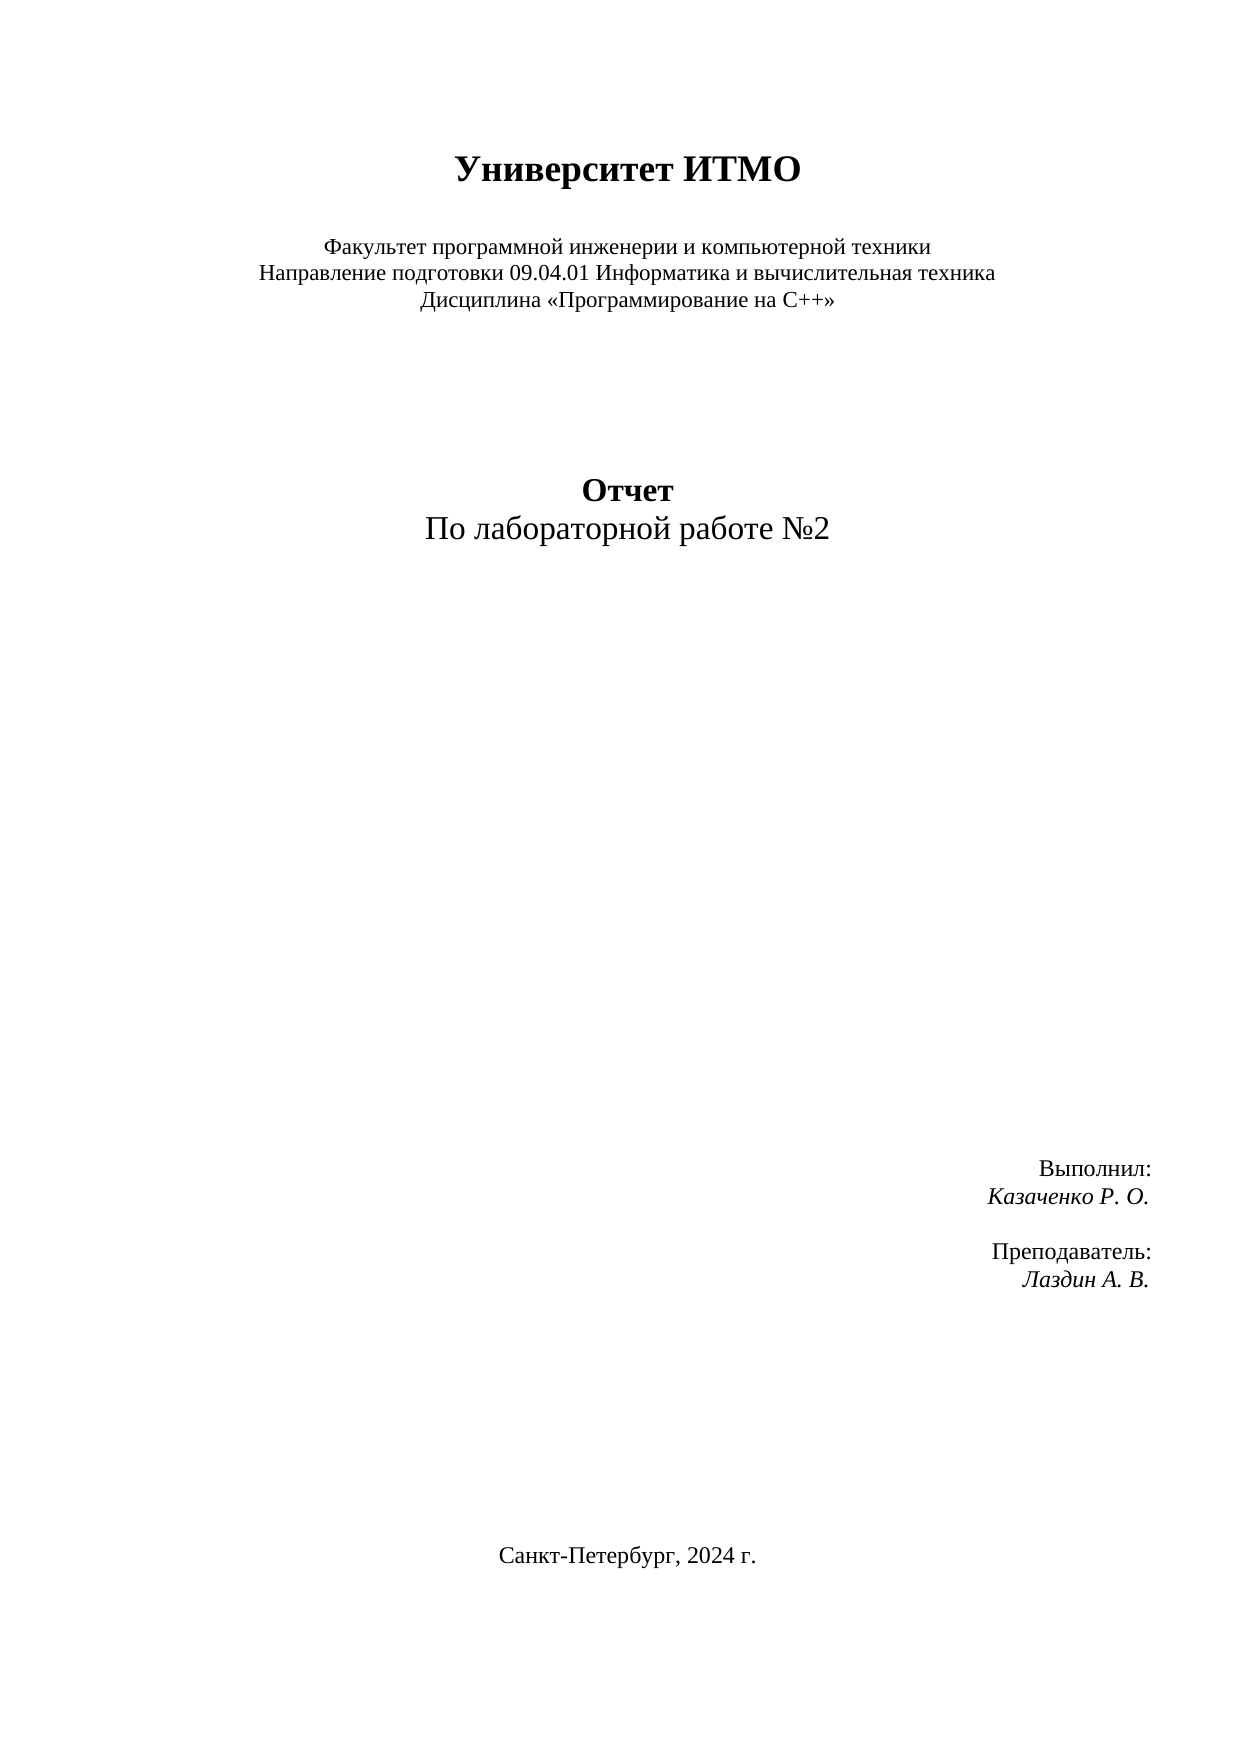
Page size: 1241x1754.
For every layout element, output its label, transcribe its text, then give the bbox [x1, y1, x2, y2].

text Университет ИТМО [103, 147, 1152, 190]
text По лабораторной работе №2 [103, 509, 1152, 547]
text Казаченко Р. О. [103, 1182, 1152, 1209]
text Дисциплина «Программирование на C++» [103, 286, 1152, 312]
text Факультет программной инженерии и компьютерной техники [103, 233, 1152, 259]
text Отчет [103, 470, 1152, 509]
text Санкт-Петербург, 2024 г. [103, 1541, 1152, 1568]
text Преподаватель: [103, 1237, 1152, 1265]
text Лаздин А. В. [103, 1265, 1152, 1292]
text Выполнил: [103, 1154, 1152, 1182]
text Направление подготовки 09.04.01 Информатика и вычислительная техника [103, 259, 1152, 286]
